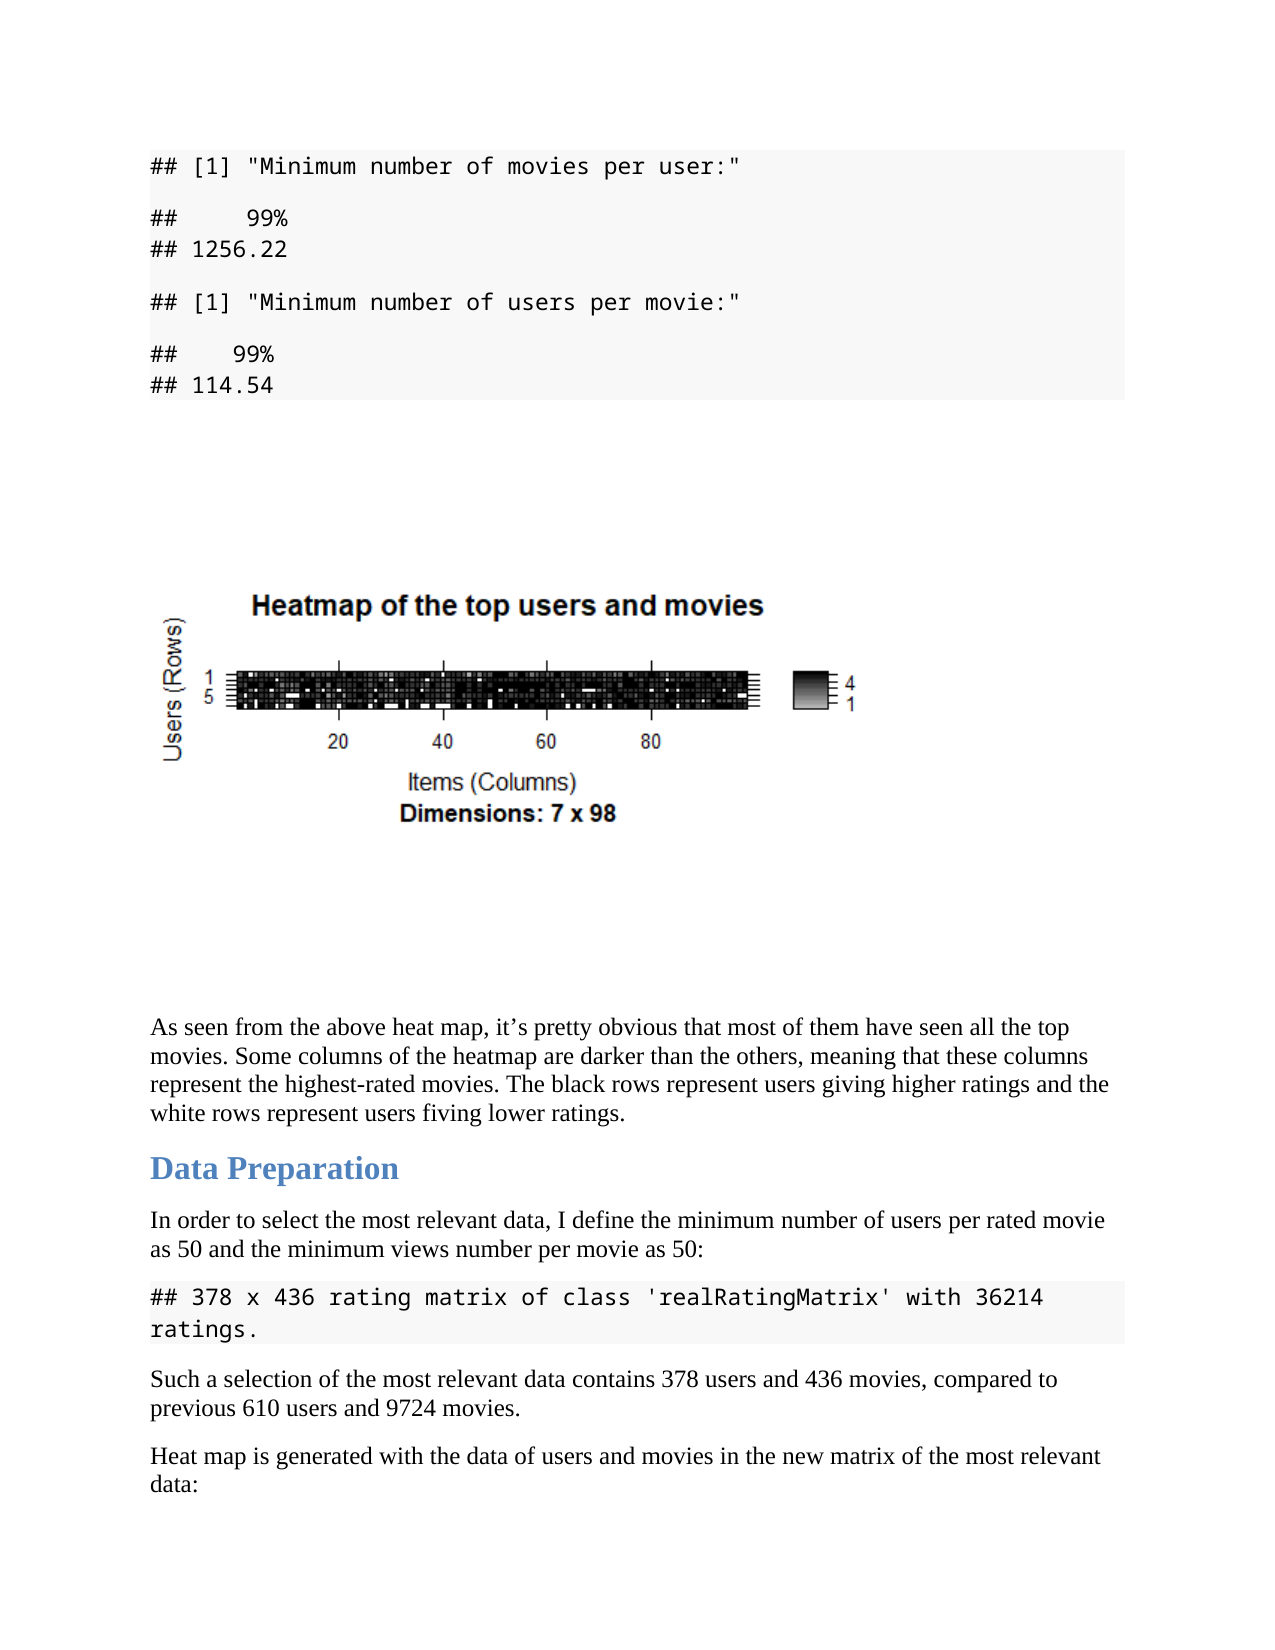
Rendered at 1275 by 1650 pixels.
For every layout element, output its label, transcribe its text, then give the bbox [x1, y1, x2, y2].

picture [150, 420, 868, 994]
text Such a selection of the most relevant data contains 378 users and 436 movies, compared to previous 610 users and 9724 movies. [150, 1364, 1125, 1422]
subtitle Data Preparation [150, 1148, 1125, 1186]
text ## 99% ## 1256.22 [150, 202, 1125, 264]
text As seen from the above heat map, it’s pretty obvious that most of them have seen all the top movies. Some columns of the heatmap are darker than the others, meaning that these columns represent the highest-rated movies. The black rows represent users giving higher ratings and the white rows represent users fiving lower ratings. [150, 1012, 1125, 1127]
text ## [1] "Minimum number of movies per user:" [150, 150, 1125, 181]
text ## 378 x 436 rating matrix of class 'realRatingMatrix' with 36214 ratings. [150, 1281, 1125, 1344]
text Heat map is generated with the data of users and movies in the new matrix of the most relevant data: [150, 1441, 1125, 1498]
text ## 99% ## 114.54 [150, 337, 1125, 400]
text In order to select the most relevant data, I define the minimum number of users per rated movie as 50 and the minimum views number per movie as 50: [150, 1205, 1125, 1262]
text ## [1] "Minimum number of users per movie:" [150, 285, 1125, 317]
